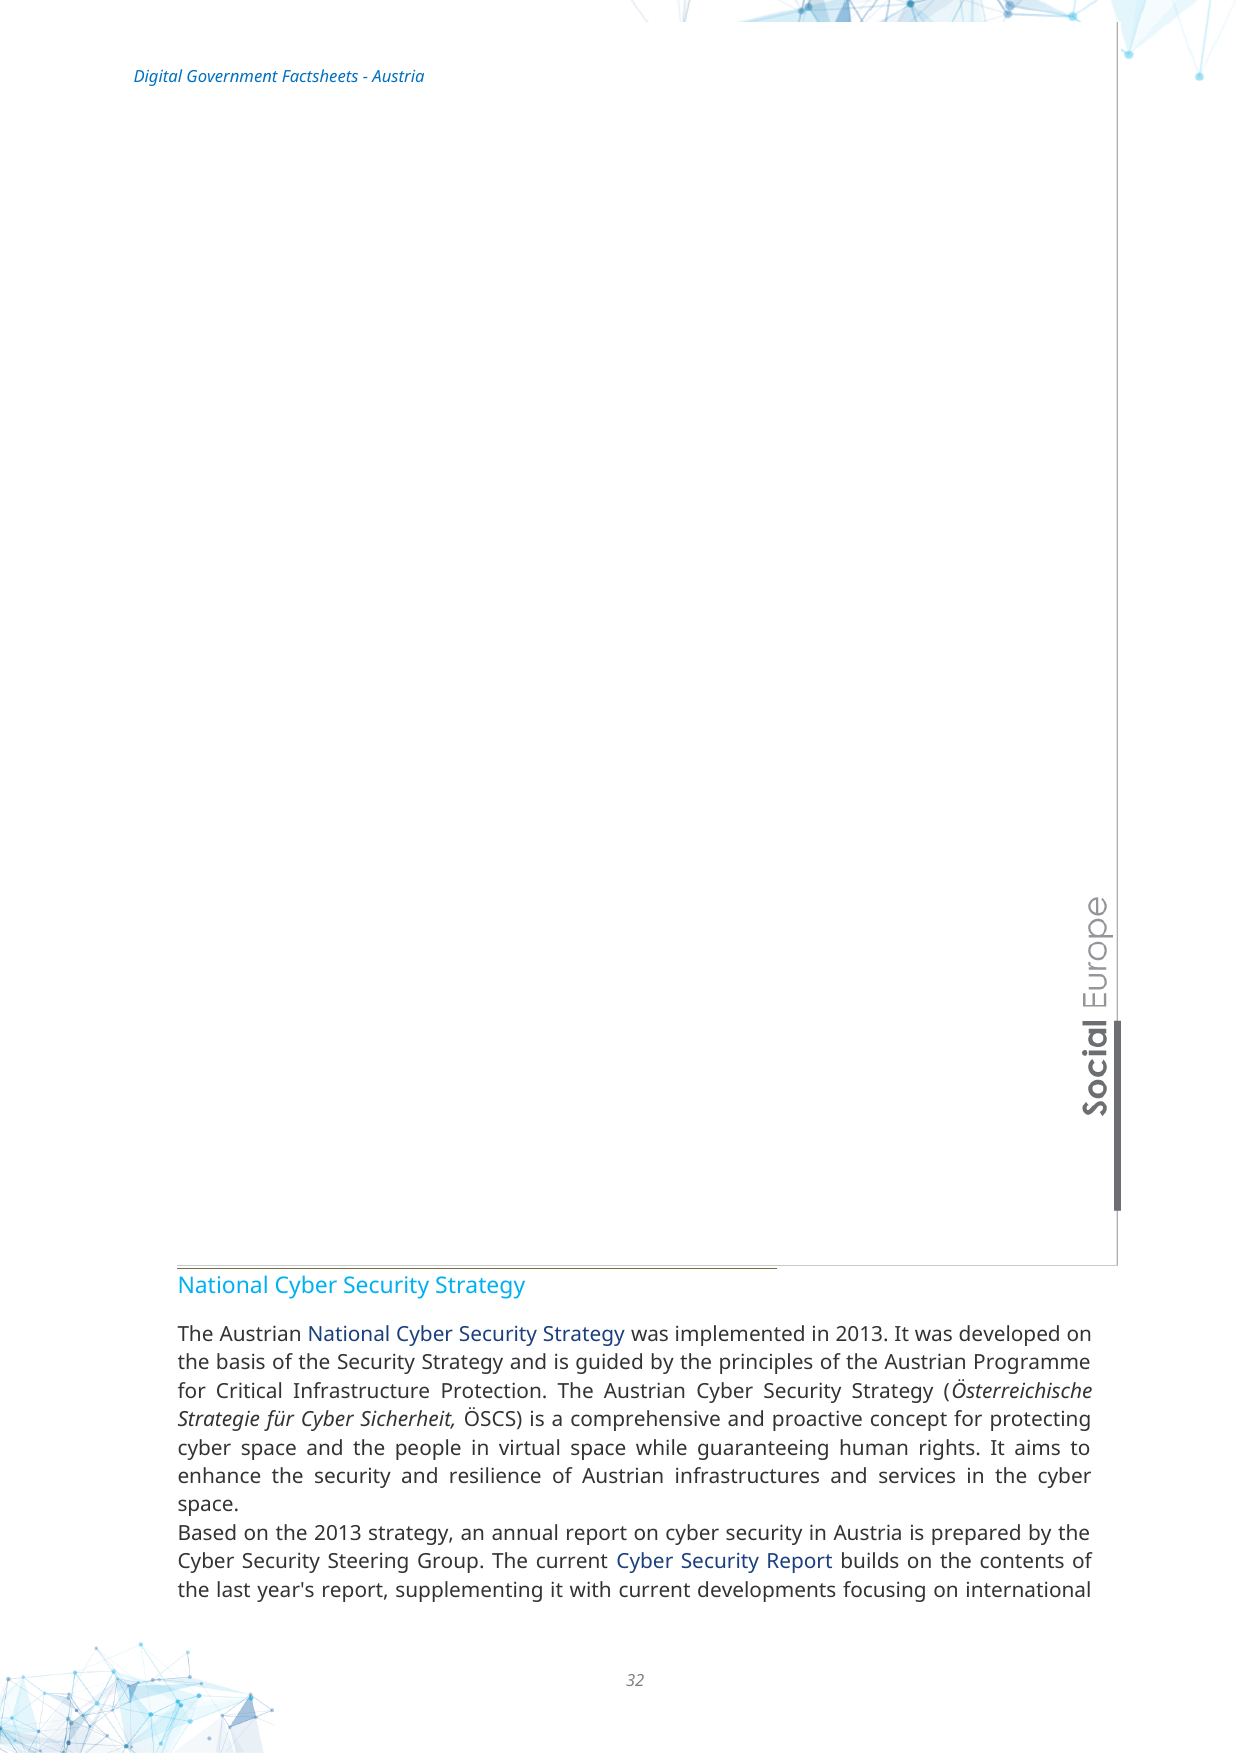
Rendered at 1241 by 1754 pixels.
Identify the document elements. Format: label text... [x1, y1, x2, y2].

subtitle National Cyber Security Strategy [177, 1269, 1092, 1300]
picture [177, 22, 1121, 1266]
text Based on the 2013 strategy, an annual report on cyber security in Austria is prepared by the Cyber Security Steering Group. The current Cyber Security Report builds on the contents of the last year's report, supplementing it with current developments focusing on international and operational developments. The observation period is the year 2017, with individual current developments in 2018 taken into account. The objective of the report is to provide a summary of the cyber threats and the national and international developments. Due to new challenges, Austria is currently updating the Cyber Security Strategy adopted in 2013. [177, 1518, 1092, 1603]
text The Austrian National Cyber Security Strategy was implemented in 2013. It was developed on the basis of the Security Strategy and is guided by the principles of the Austrian Programme for Critical Infrastructure Protection. The Austrian Cyber Security Strategy (Österreichische Strategie für Cyber Sicherheit, ÖSCS) is a comprehensive and proactive concept for protecting cyber space and the people in virtual space while guaranteeing human rights. It aims to enhance the security and resilience of Austrian infrastructures and services in the cyber space. [177, 1319, 1092, 1518]
